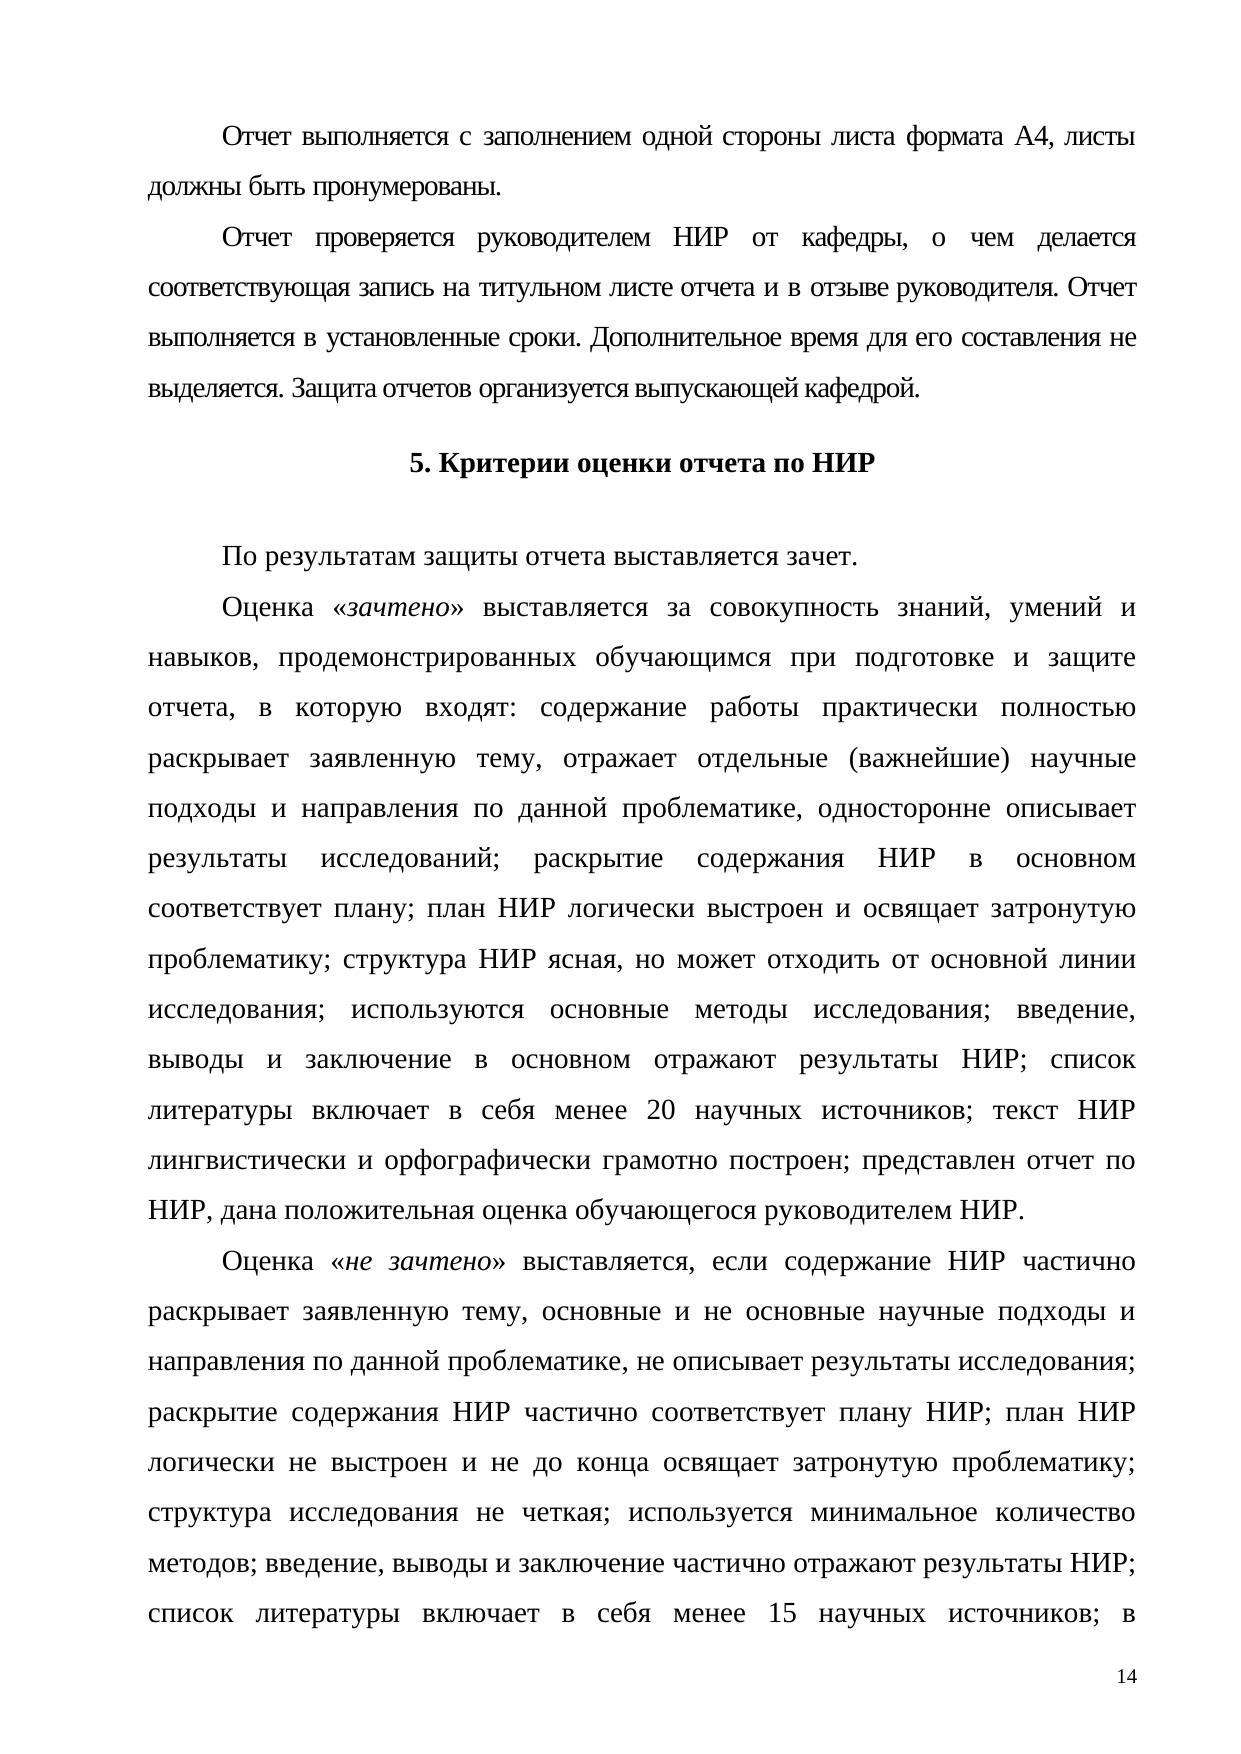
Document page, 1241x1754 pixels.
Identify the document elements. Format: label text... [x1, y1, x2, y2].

subtitle 5. Критерии оценки отчета по НИР [148, 445, 1137, 478]
text Отчет выполняется с заполнением одной стороны листа формата А4, листы должны быть пронумерованы. [148, 118, 1137, 202]
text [148, 1243, 1137, 1628]
text Отчет проверяется руководителем НИР от кафедры, о чем делается соответствующая запись на титульном листе отчета и в отзыве руководителя. Отчет выполняется в установленные сроки. Дополнительное время для его составления не выделяется. Защита отчетов организуется выпускающей кафедрой. [148, 219, 1137, 403]
text По результатам защиты отчета выставляется зачет. [148, 538, 1137, 572]
text Оценка «зачтено» выставляется за совокупность знаний, умений и навыков, продемонстрированных обучающимся при подготовке и защите отчета, в которую входят: содержание работы практически полностью раскрывает заявленную тему, отражает отдельные (важнейшие) научные подходы и направления по данной проблематике, односторонне описывает результаты исследований; раскрытие содержания НИР в основном соответствует плану; план НИР логически выстроен и освящает затронутую проблематику; структура НИР ясная, но может отходить от основной линии исследования; используются основные методы исследования; введение, выводы и заключение в основном отражают результаты НИР; список литературы включает в себя менее 20 научных источников; текст НИР лингвистически и орфографически грамотно построен; представлен отчет по НИР, дана положительная оценка обучающегося руководителем НИР. [148, 589, 1137, 1226]
